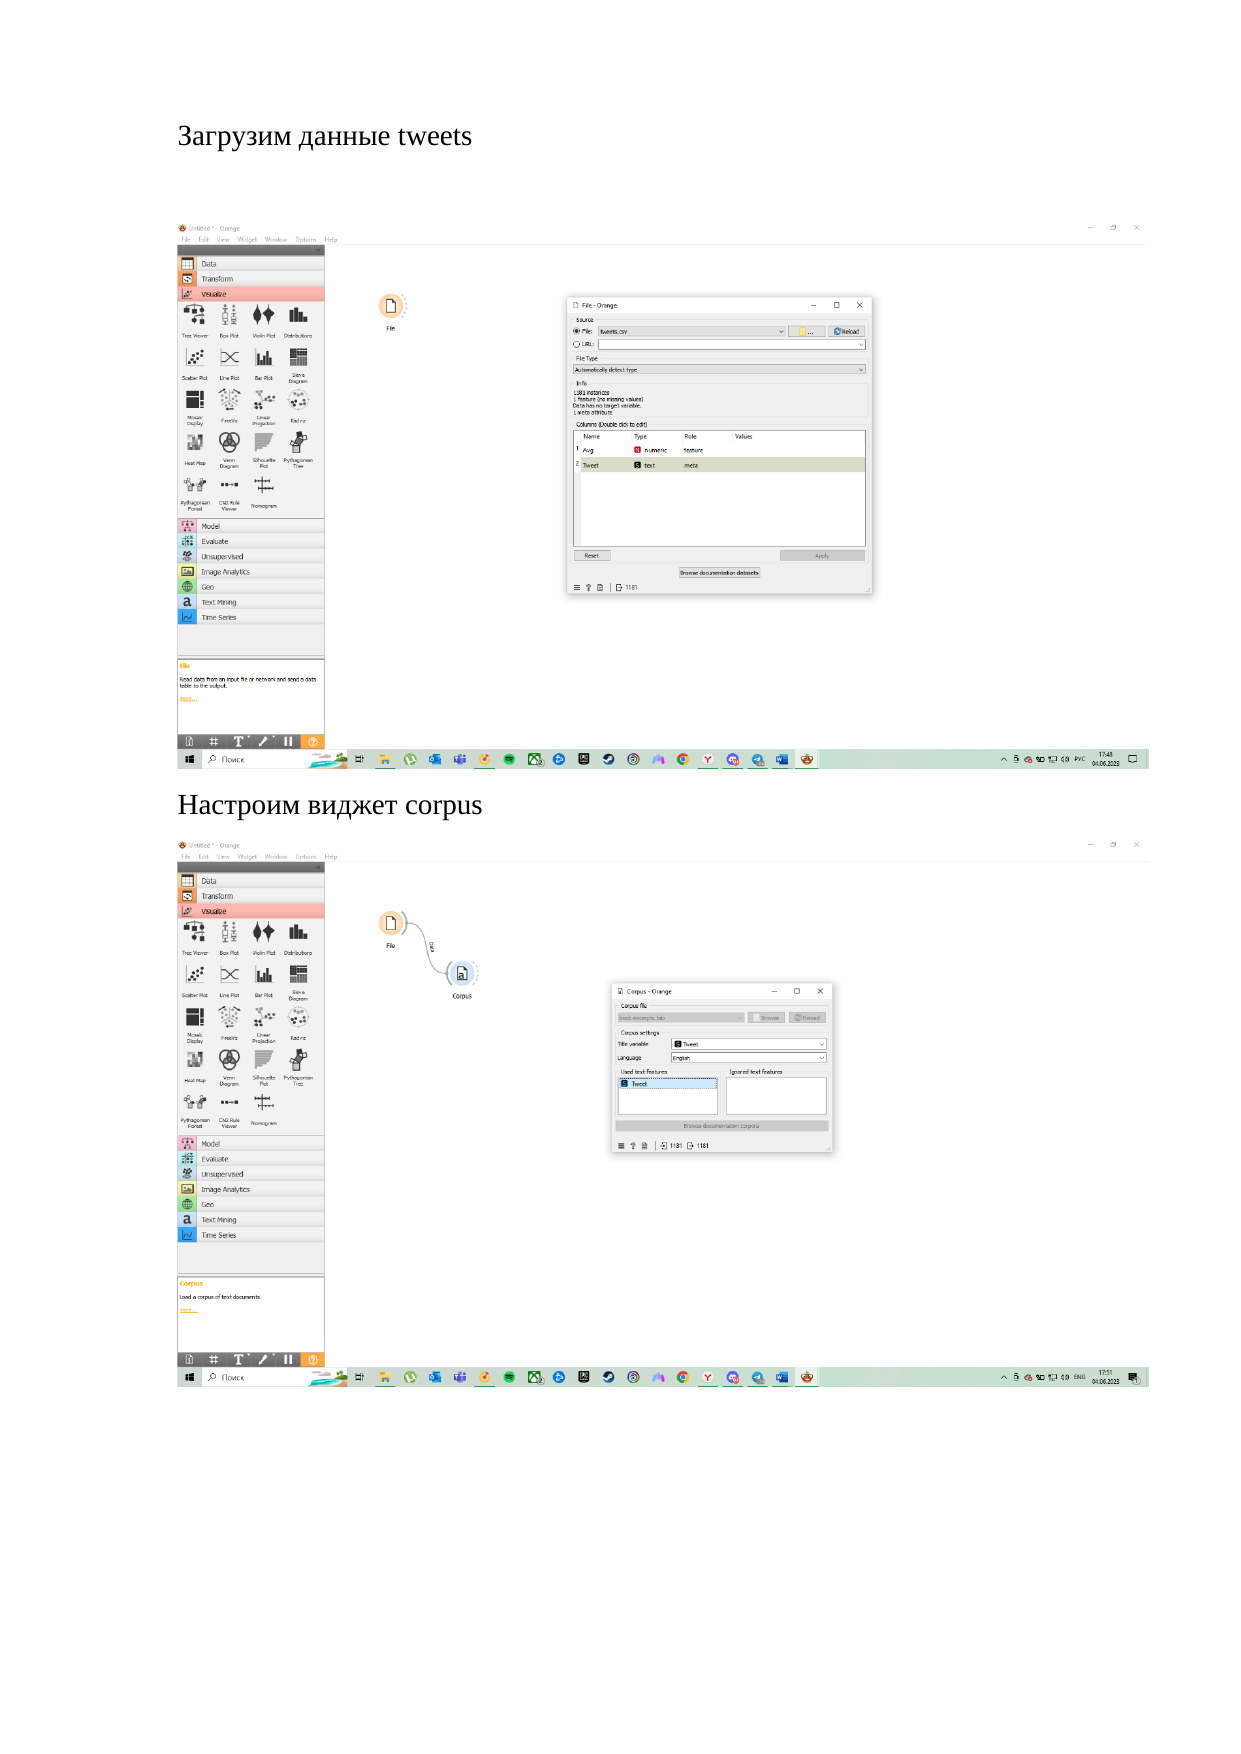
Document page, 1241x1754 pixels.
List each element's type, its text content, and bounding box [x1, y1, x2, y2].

picture [177, 222, 1149, 769]
picture [177, 839, 1149, 1387]
text Настроим виджет corpus [177, 787, 1152, 821]
text Загрузим данные tweets [177, 118, 1152, 152]
